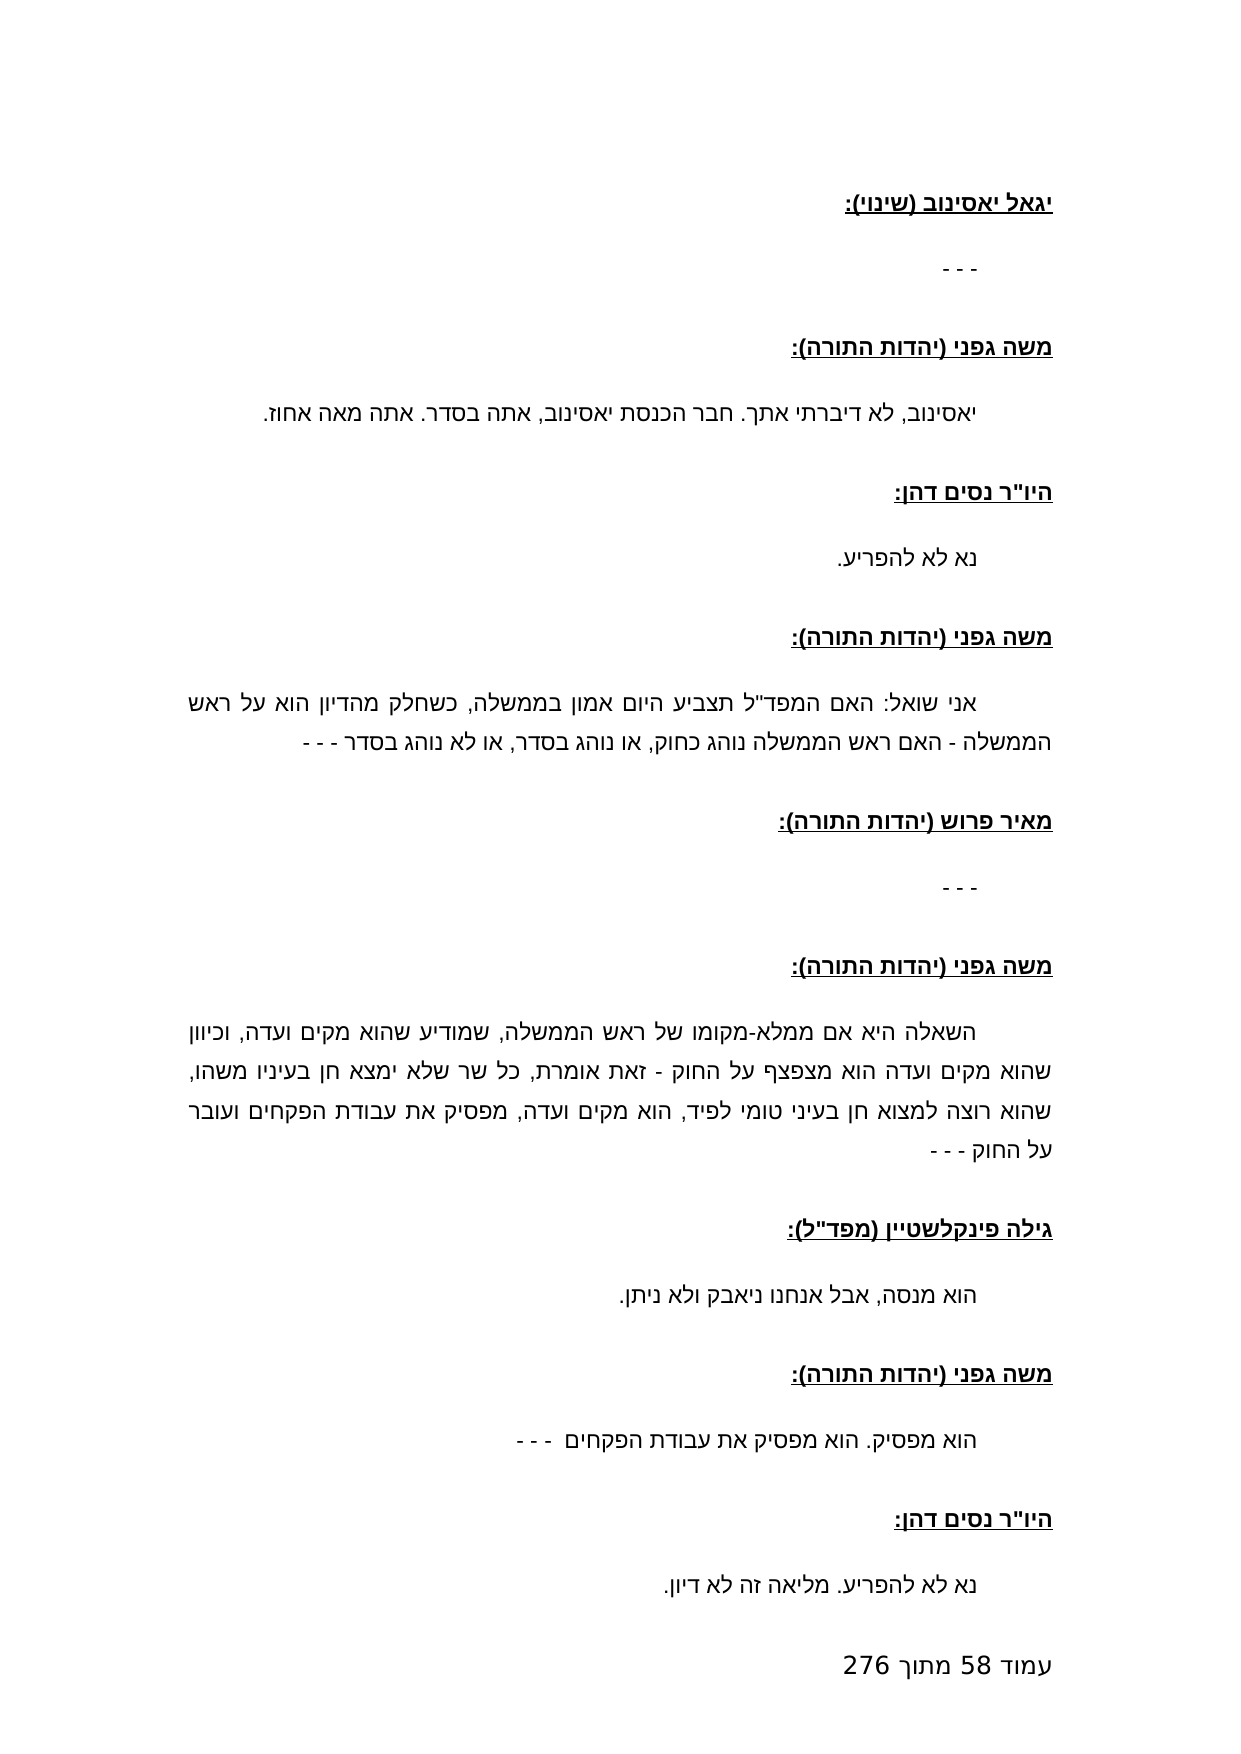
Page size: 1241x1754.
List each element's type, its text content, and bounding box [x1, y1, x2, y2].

text משה גפני (יהדות התורה): [187, 624, 1053, 650]
text משה גפני (יהדות התורה): [187, 1361, 1053, 1387]
text היו"ר נסים דהן: [187, 479, 1053, 505]
text יגאל יאסינוב (שינוי): [187, 189, 1053, 216]
text משה גפני (יהדות התורה): [187, 334, 1053, 361]
text היו"ר נסים דהן: [187, 1506, 1053, 1532]
text אני שואל: האם המפד"ל תצביע היום אמון בממשלה, כשחלק מהדיון הוא על ראש הממשלה - האם ראש הממשלה נוהג כחוק, או נוהג בסדר, או לא נוהג בסדר - - - [187, 690, 1053, 756]
text הוא מנסה, אבל אנחנו ניאבק ולא ניתן. [187, 1282, 1053, 1308]
text יאסינוב, לא דיברתי אתך. חבר הכנסת יאסינוב, אתה בסדר. אתה מאה אחוז. [187, 400, 1053, 426]
text מאיר פרוש (יהדות התורה): [187, 808, 1053, 834]
text משה גפני (יהדות התורה): [187, 953, 1053, 979]
text נא לא להפריע. [187, 545, 1053, 571]
text הוא מפסיק. הוא מפסיק את עבודת הפקחים - - - [187, 1427, 1053, 1453]
text - - - [187, 255, 1053, 282]
text השאלה היא אם ממלא-מקומו של ראש הממשלה, שמודיע שהוא מקים ועדה, וכיוון שהוא מקים ועדה הוא מצפצף על החוק - זאת אומרת, כל שר שלא ימצא חן בעיניו משהו, שהוא רוצה למצוא חן בעיני טומי לפיד, הוא מקים ועדה, מפסיק את עבודת הפקחים ועובר על החוק - - - [187, 1019, 1053, 1163]
text נא לא להפריע. מליאה זה לא דיון. [187, 1572, 1053, 1598]
text - - - [187, 874, 1053, 900]
text גילה פינקלשטיין (מפד"ל): [187, 1216, 1053, 1242]
